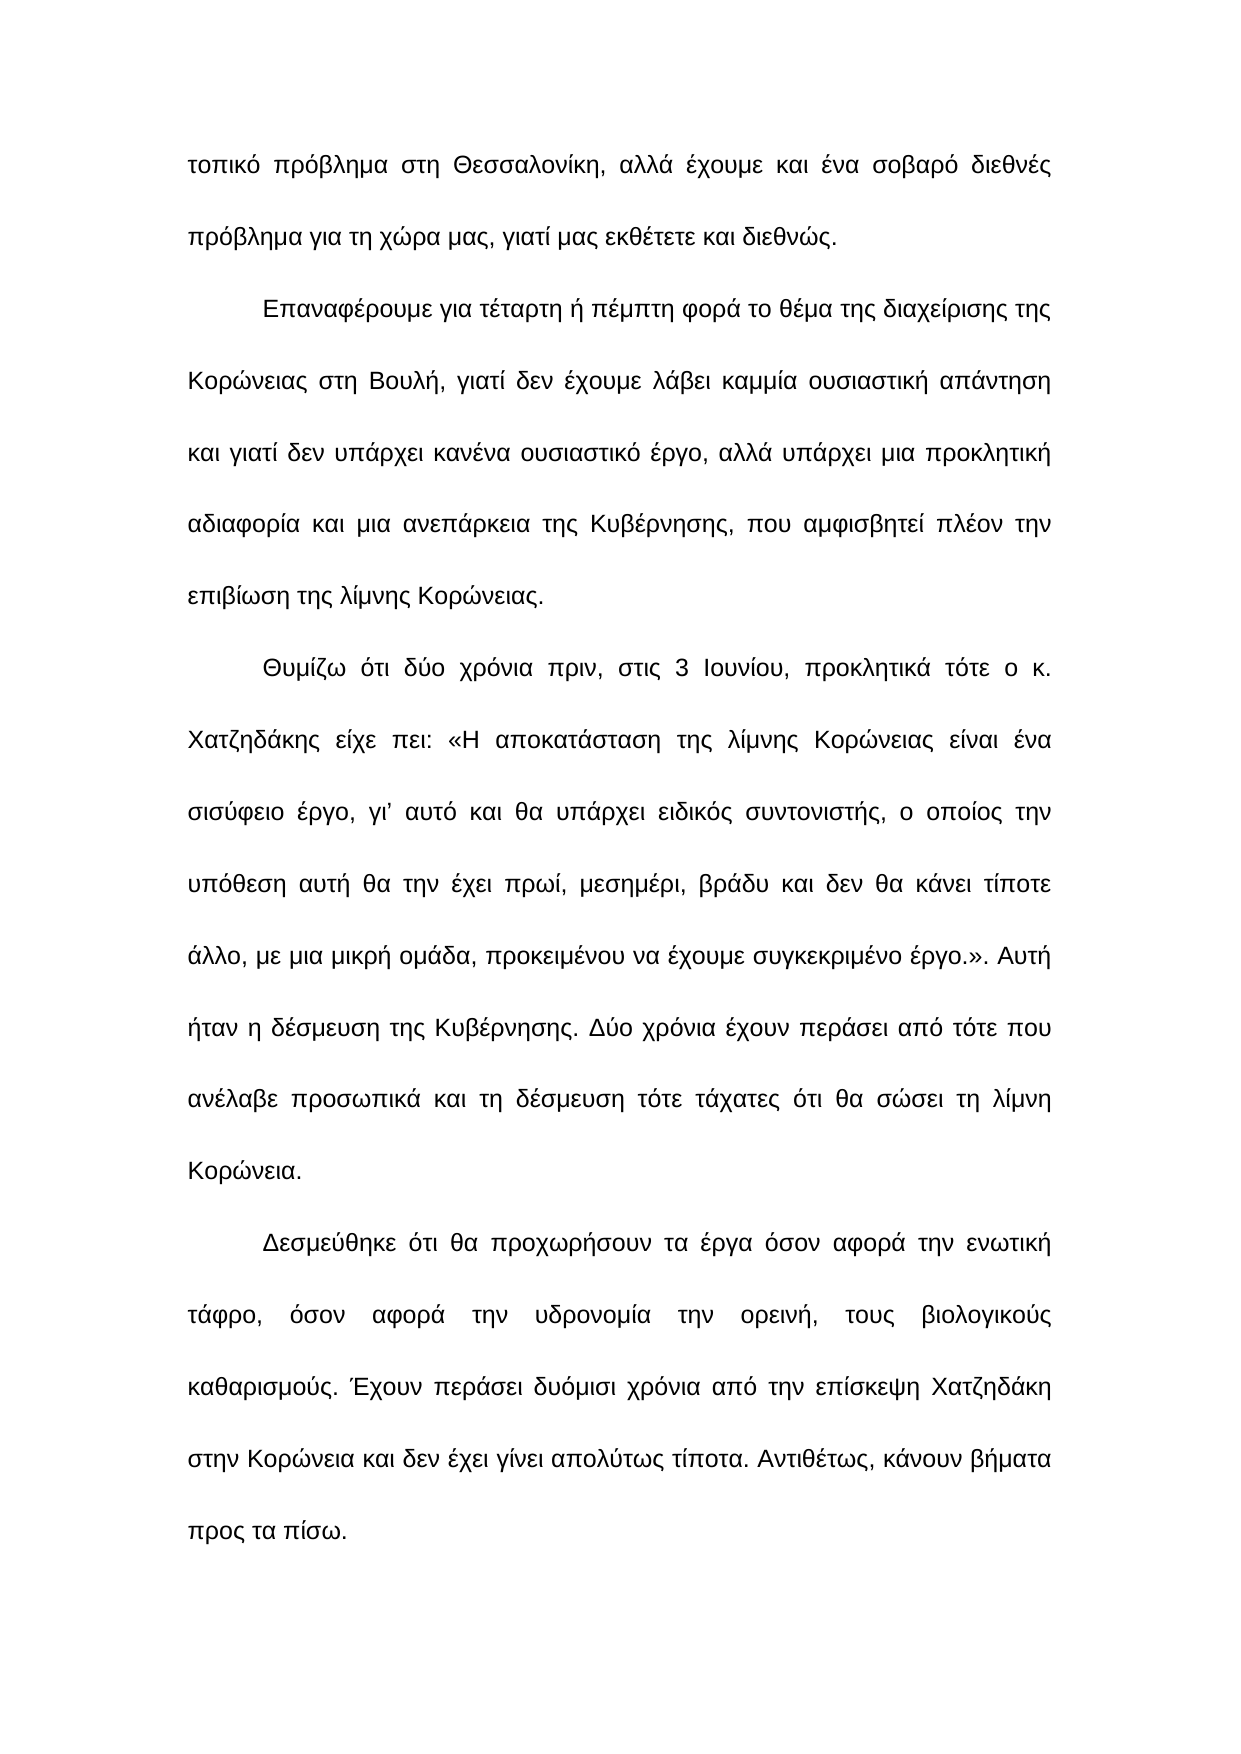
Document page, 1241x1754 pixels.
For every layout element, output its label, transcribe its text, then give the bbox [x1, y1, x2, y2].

text Θυμίζω ότι δύο χρόνια πριν, στις 3 Ιουνίου, προκλητικά τότε ο κ. Χατζηδάκης είχε πει: «Η αποκατάσταση της λίμνης Κορώνειας είναι ένα σισύφειο έργο, γι’ αυτό και θα υπάρχει ειδικός συντονιστής, ο οποίος την υπόθεση αυτή θα την έχει πρωί, μεσημέρι, βράδυ και δεν θα κάνει τίποτε άλλο, με μια μικρή ομάδα, προκειμένου να έχουμε συγκεκριμένο έργο.». Αυτή ήταν η δέσμευση της Κυβέρνησης. Δύο χρόνια έχουν περάσει από τότε που ανέλαβε προσωπικά και τη δέσμευση τότε τάχατες ότι θα σώσει τη λίμνη Κορώνεια. [187, 653, 1053, 1185]
text Δεσμεύθηκε ότι θα προχωρήσουν τα έργα όσον αφορά την ενωτική τάφρο, όσον αφορά την υδρονομία την ορεινή, τους βιολογικούς καθαρισμούς. Έχουν περάσει δυόμισι χρόνια από την επίσκεψη Χατζηδάκη στην Κορώνεια και δεν έχει γίνει απολύτως τίποτα. Αντιθέτως, κάνουν βήματα προς τα πίσω. [187, 1228, 1053, 1544]
text Επαναφέρουμε για τέταρτη ή πέμπτη φορά το θέμα της διαχείρισης της Κορώνειας στη Βουλή, γιατί δεν έχουμε λάβει καμμία ουσιαστική απάντηση και γιατί δεν υπάρχει κανένα ουσιαστικό έργο, αλλά υπάρχει μια προκλητική αδιαφορία και μια ανεπάρκεια της Κυβέρνησης, που αμφισβητεί πλέον την επιβίωση της λίμνης Κορώνειας. [187, 294, 1053, 610]
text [187, 150, 1053, 251]
